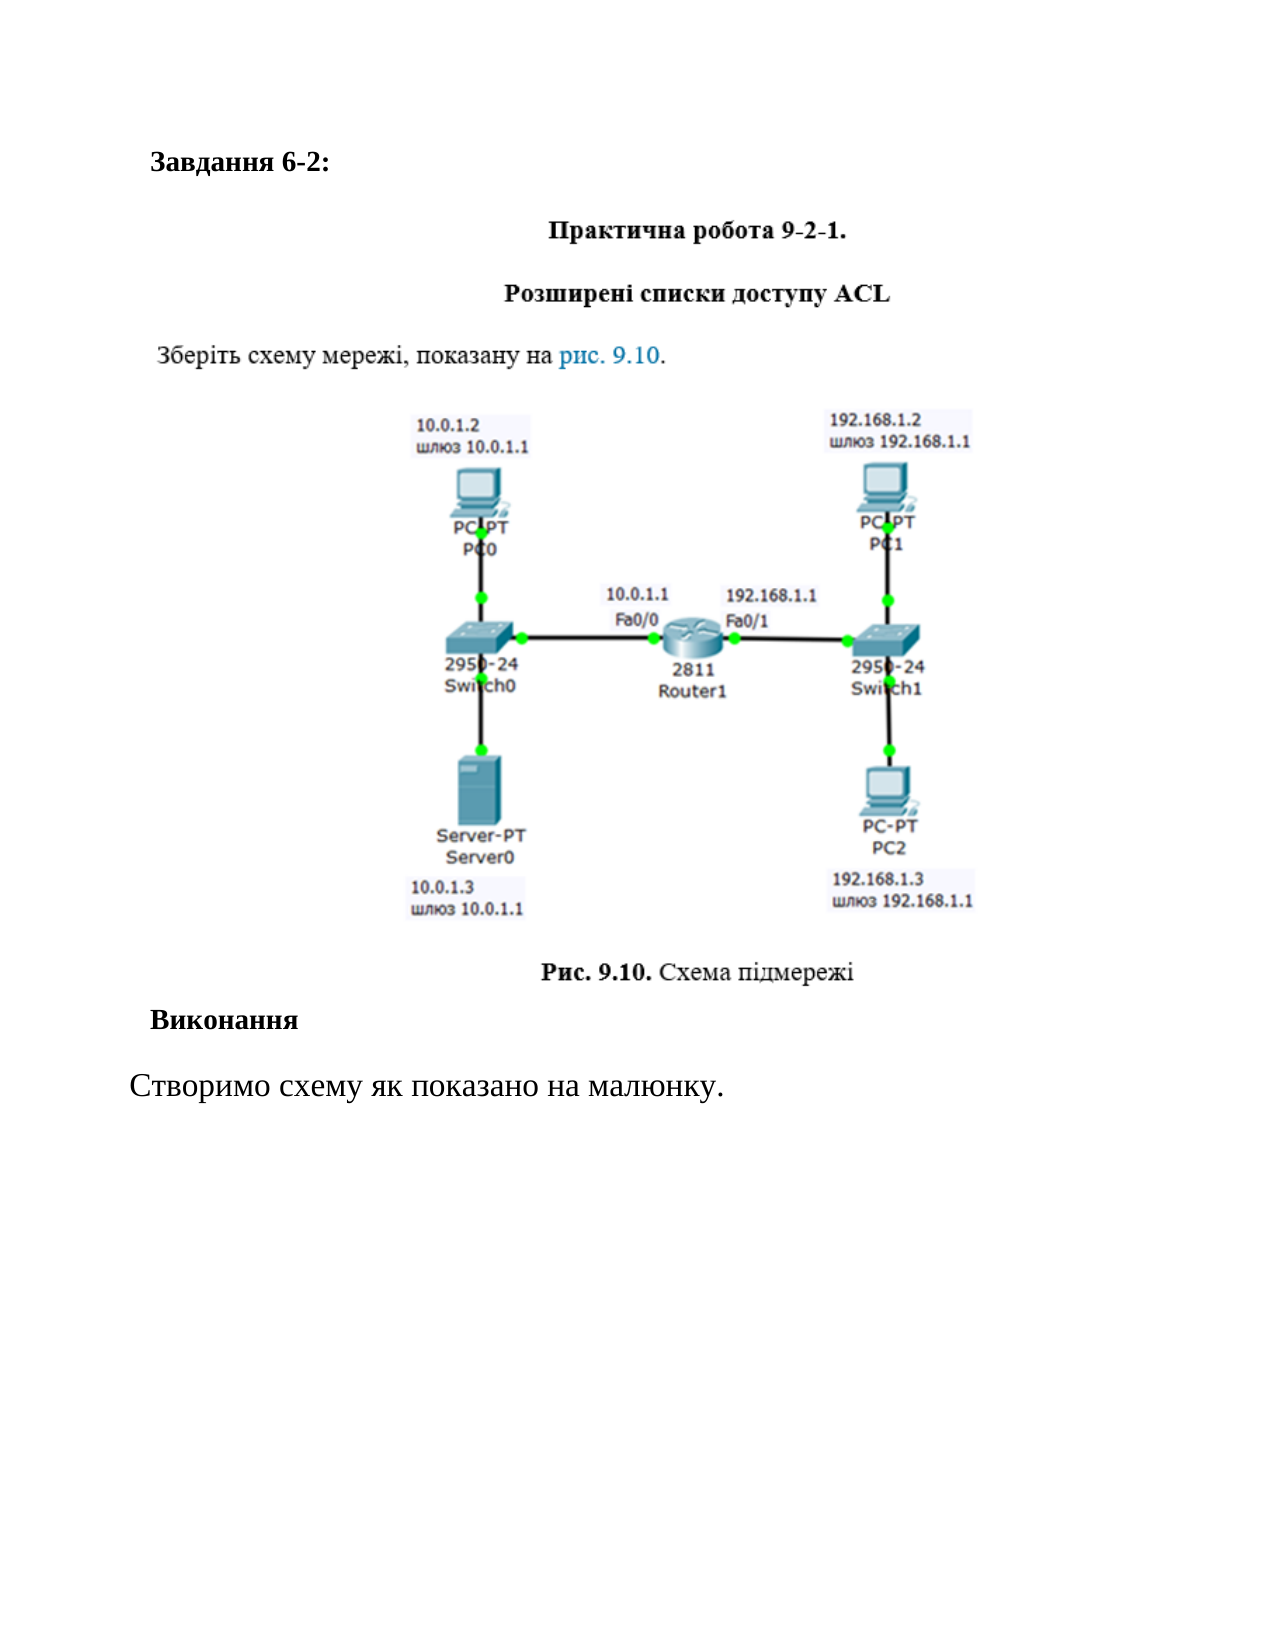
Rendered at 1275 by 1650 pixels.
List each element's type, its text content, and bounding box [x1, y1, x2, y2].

subtitle Завдання 6-2: [150, 144, 1187, 177]
picture [129, 195, 1188, 1003]
text Виконання [150, 1003, 1187, 1036]
text Створимо схему як показано на малюнку. [129, 1065, 1187, 1103]
